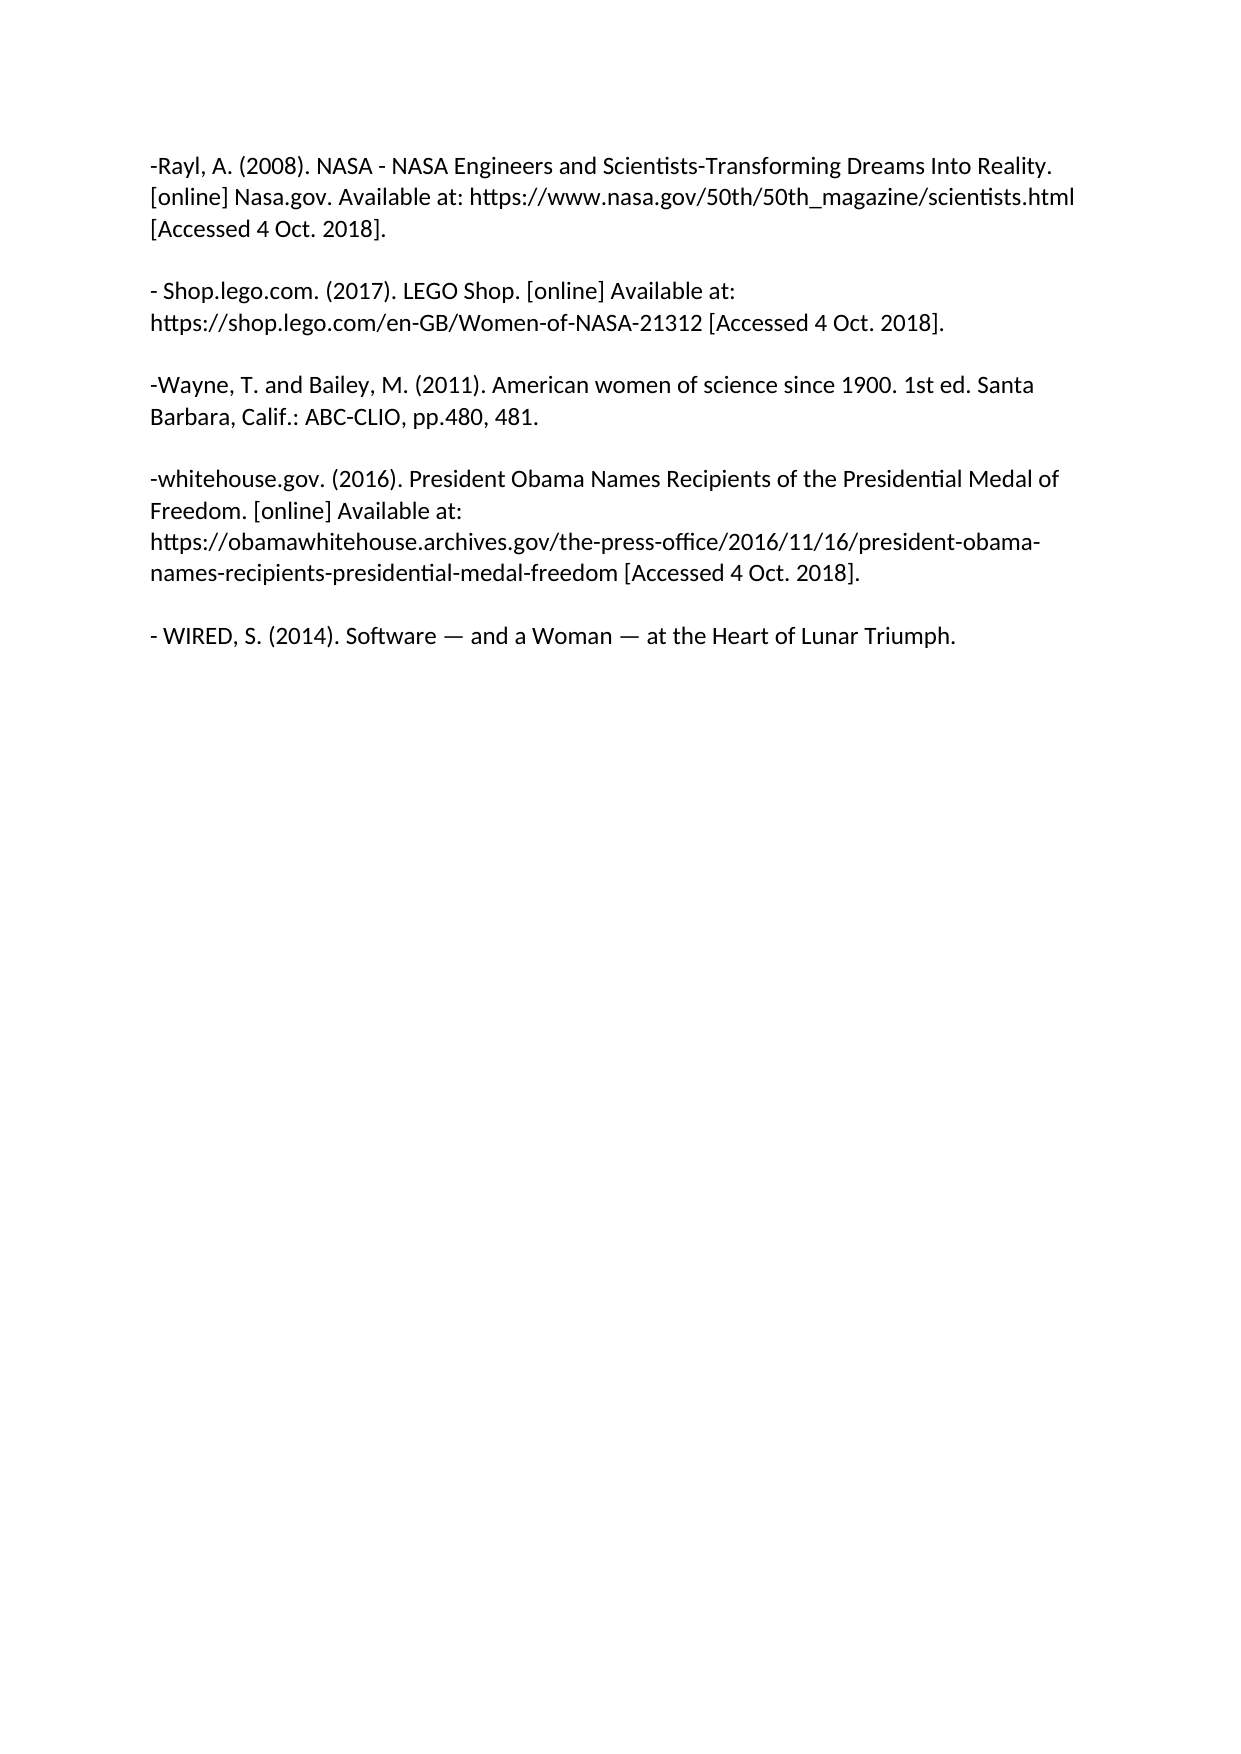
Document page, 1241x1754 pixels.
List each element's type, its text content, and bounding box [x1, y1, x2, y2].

text -whitehouse.gov. (2016). President Obama Names Recipients of the Presidential Medal of Freedom. [online] Available at: https://obamawhitehouse.archives.gov/the-press-office/2016/11/16/president-obama-names-recipients-presidential-medal-freedom [Accessed 4 Oct. 2018]. [150, 463, 1090, 588]
text -Rayl, A. (2008). NASA - NASA Engineers and Scientists-Transforming Dreams Into Reality. [online] Nasa.gov. Available at: https://www.nasa.gov/50th/50th_magazine/scientists.html [Accessed 4 Oct. 2018]. [150, 150, 1090, 243]
text - Shop.lego.com. (2017). LEGO Shop. [online] Available at: https://shop.lego.com/en-GB/Women-of-NASA-21312 [Accessed 4 Oct. 2018]. [150, 275, 1090, 337]
text -Wayne, T. and Bailey, M. (2011). American women of science since 1900. 1st ed. Santa Barbara, Calif.: ABC-CLIO, pp.480, 481. [150, 369, 1090, 431]
text - WIRED, S. (2014). Software — and a Woman — at the Heart of Lunar Triumph. [150, 620, 1090, 651]
